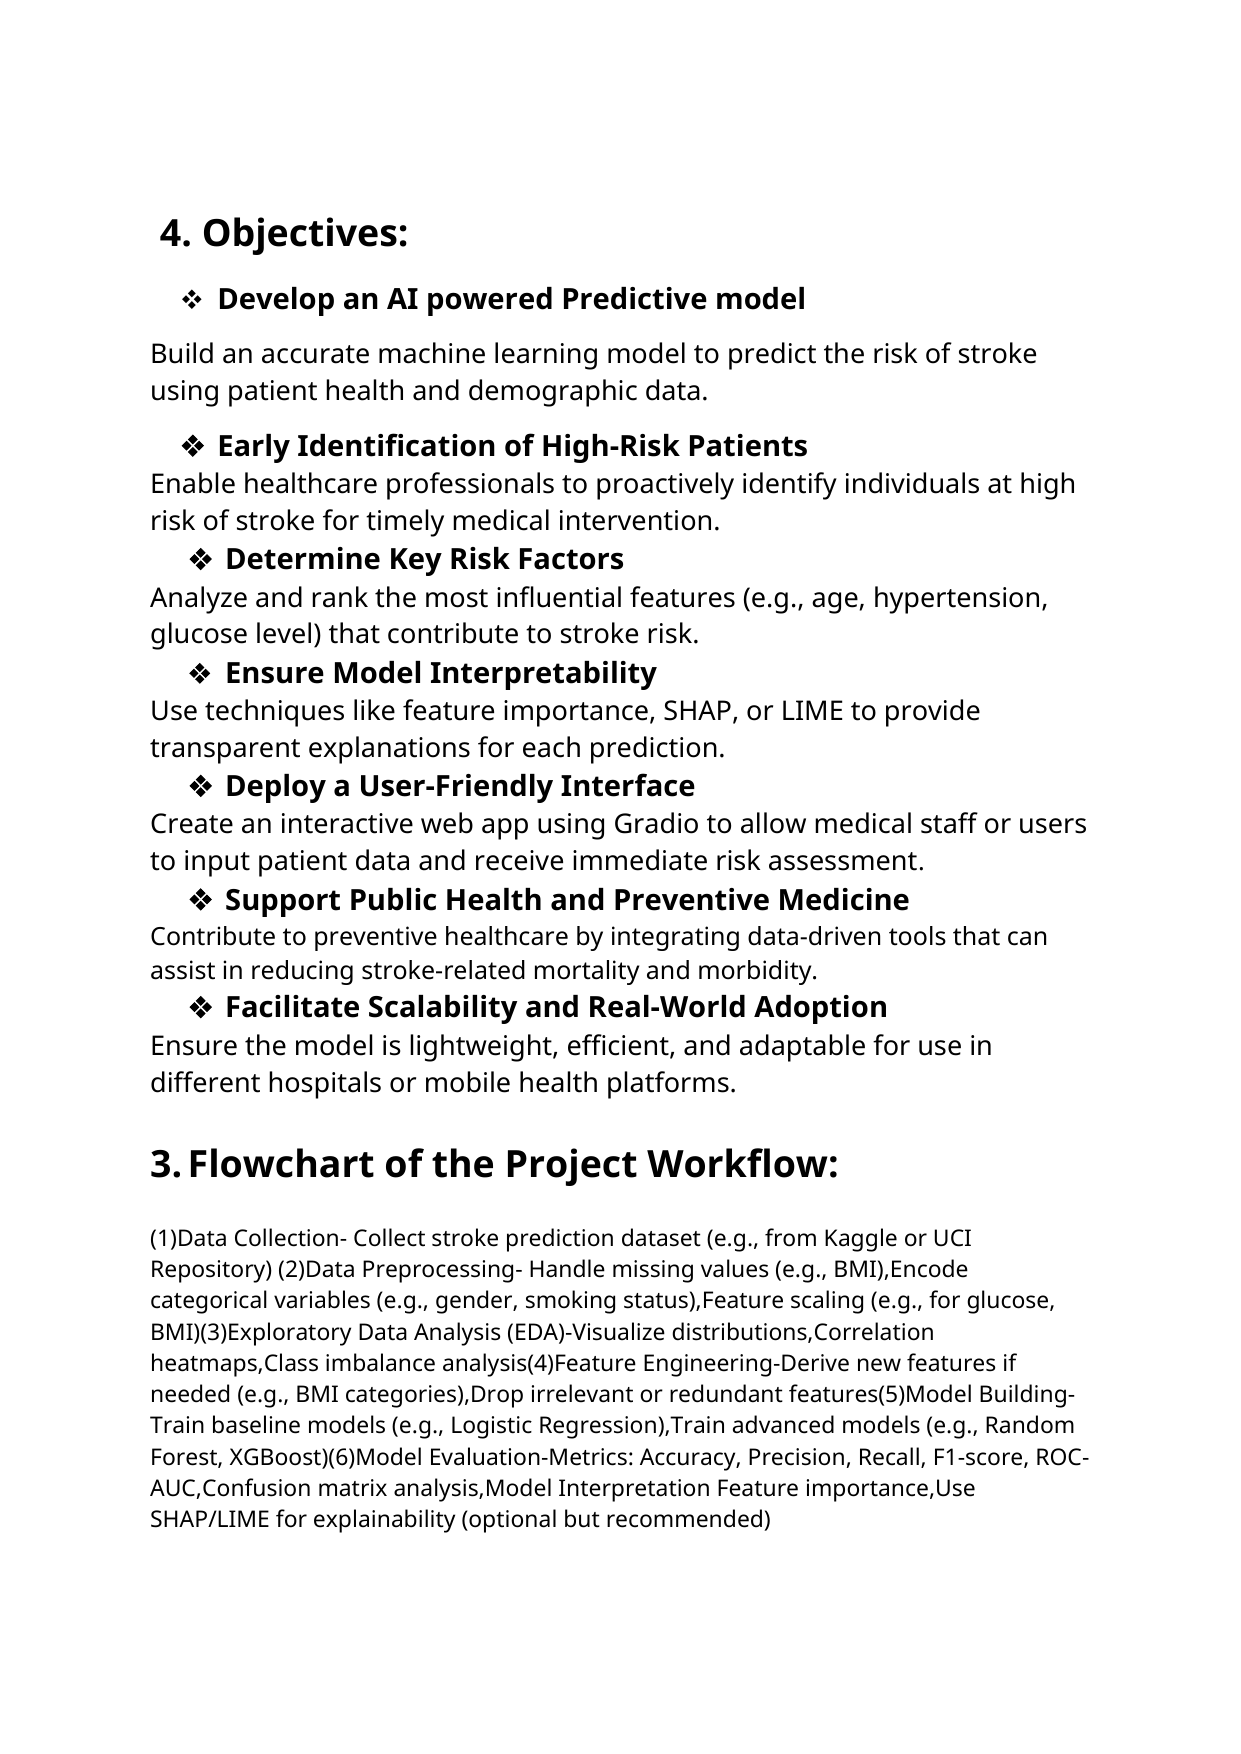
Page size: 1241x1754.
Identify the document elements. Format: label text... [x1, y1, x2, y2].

text Build an accurate machine learning model to predict the risk of stroke using patient health and demographic data. [150, 334, 1090, 408]
text Use techniques like feature importance, SHAP, or LIME to provide transparent explanations for each prediction. [150, 692, 1090, 765]
text Contribute to preventive healthcare by integrating data-driven tools that can assist in reducing stroke-related mortality and morbidity. [150, 918, 1090, 987]
list Flowchart of the Project Workflow: [150, 1137, 1090, 1188]
list Facilitate Scalability and Real-World Adoption [187, 987, 1090, 1026]
text 4. Objectives: [150, 206, 1090, 257]
text Analyze and rank the most influential features (e.g., age, hypertension, glucose level) that contribute to stroke risk. [150, 578, 1090, 652]
list Determine Key Risk Factors [187, 538, 1090, 578]
list Deploy a User-Friendly Interface [187, 765, 1090, 805]
text Enable healthcare professionals to proactively identify individuals at high risk of stroke for timely medical intervention. [150, 465, 1090, 538]
list Develop an AI powered Predictive model [179, 278, 1090, 318]
text Create an interactive web app using Gradio to allow medical staff or users to input patient data and receive immediate risk assessment. [150, 805, 1090, 879]
text (1)Data Collection- Collect stroke prediction dataset (e.g., from Kaggle or UCI Repository) (2)Data Preprocessing- Handle missing values (e.g., BMI),Encode categorical variables (e.g., gender, smoking status),Feature scaling (e.g., for glucose, BMI)(3)Exploratory Data Analysis (EDA)-Visualize distributions,Correlation heatmaps,Class imbalance analysis(4)Feature Engineering-Derive new features if needed (e.g., BMI categories),Drop irrelevant or redundant features(5)Model Building-Train baseline models (e.g., Logistic Regression),Train advanced models (e.g., Random Forest, XGBoost)(6)Model Evaluation-Metrics: Accuracy, Precision, Recall, F1-score, ROC-AUC,Confusion matrix analysis,Model Interpretation Feature importance,Use SHAP/LIME for explainability (optional but recommended) [150, 1222, 1090, 1534]
list Ensure Model Interpretability [187, 652, 1090, 692]
list Support Public Health and Preventive Medicine [187, 879, 1090, 918]
list Early Identification of High-Risk Patients [179, 425, 1090, 465]
text Ensure the model is lightweight, efficient, and adaptable for use in different hospitals or mobile health platforms. [150, 1026, 1090, 1100]
